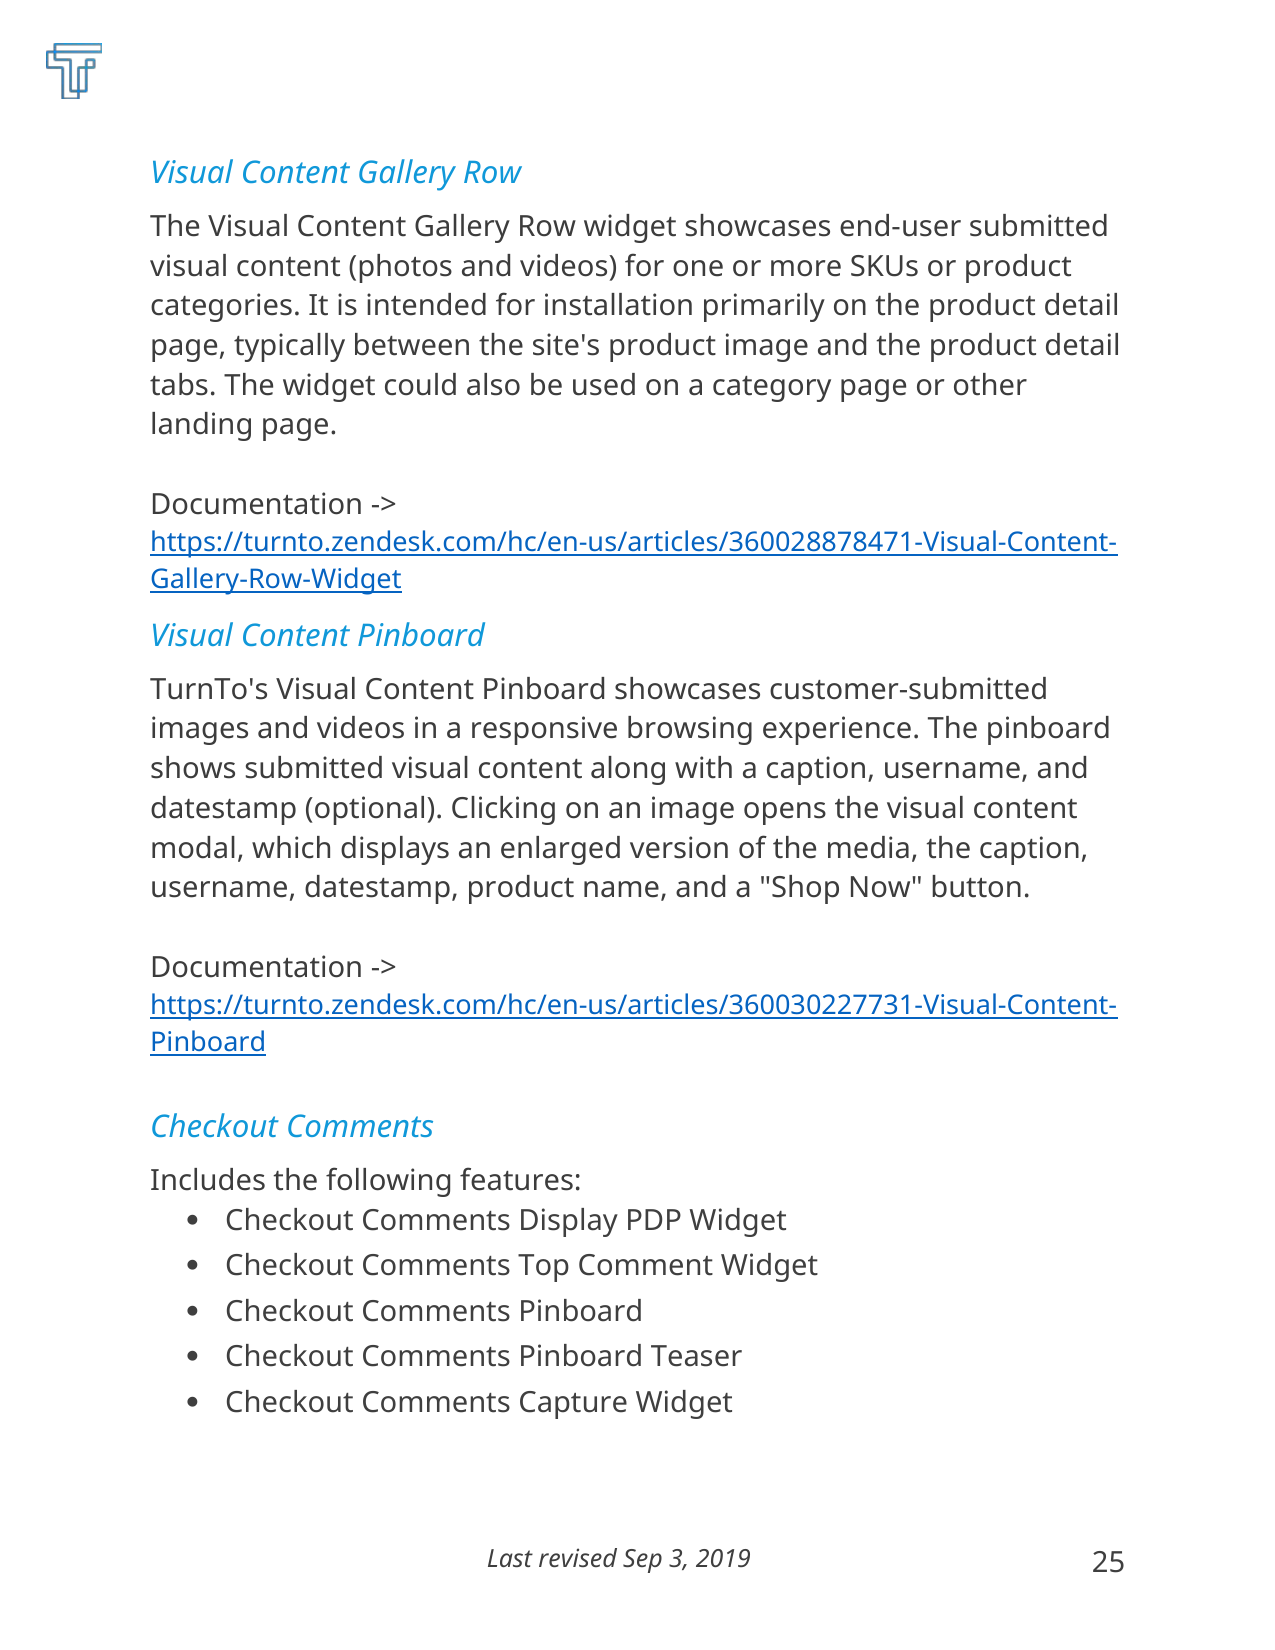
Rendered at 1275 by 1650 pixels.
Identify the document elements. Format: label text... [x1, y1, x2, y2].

list Checkout Comments Pinboard Teaser [187, 1336, 1125, 1375]
list Checkout Comments Capture Widget [187, 1381, 1125, 1421]
list Checkout Comments Pinboard [187, 1290, 1125, 1330]
subtitle Checkout Comments [150, 1104, 1125, 1147]
picture [46, 43, 102, 99]
text Documentation -> https://turnto.zendesk.com/hc/en-us/articles/360028878471-Visual-Content-Gallery-Row-Widget [150, 483, 1125, 596]
text The Visual Content Gallery Row widget showcases end-user submitted visual content (photos and videos) for one or more SKUs or product categories. It is intended for installation primarily on the product detail page, typically between the site's product image and the product detail tabs. The widget could also be used on a category page or other landing page. [150, 205, 1125, 443]
subtitle Visual Content Gallery Row [150, 150, 1125, 193]
text Documentation -> https://turnto.zendesk.com/hc/en-us/articles/360030227731-Visual-Content-Pinboard [150, 946, 1125, 1059]
list Checkout Comments Top Comment Widget [187, 1244, 1125, 1284]
text Includes the following features: [150, 1159, 1125, 1199]
list Checkout Comments Display PDP Widget [187, 1199, 1125, 1238]
text TurnTo's Visual Content Pinboard showcases customer-submitted images and videos in a responsive browsing experience. The pinboard shows submitted visual content along with a caption, username, and datestamp (optional). Clicking on an image opens the visual content modal, which displays an enlarged version of the media, the caption, username, datestamp, product name, and a "Shop Now" button. [150, 668, 1125, 906]
subtitle Visual Content Pinboard [150, 613, 1125, 656]
